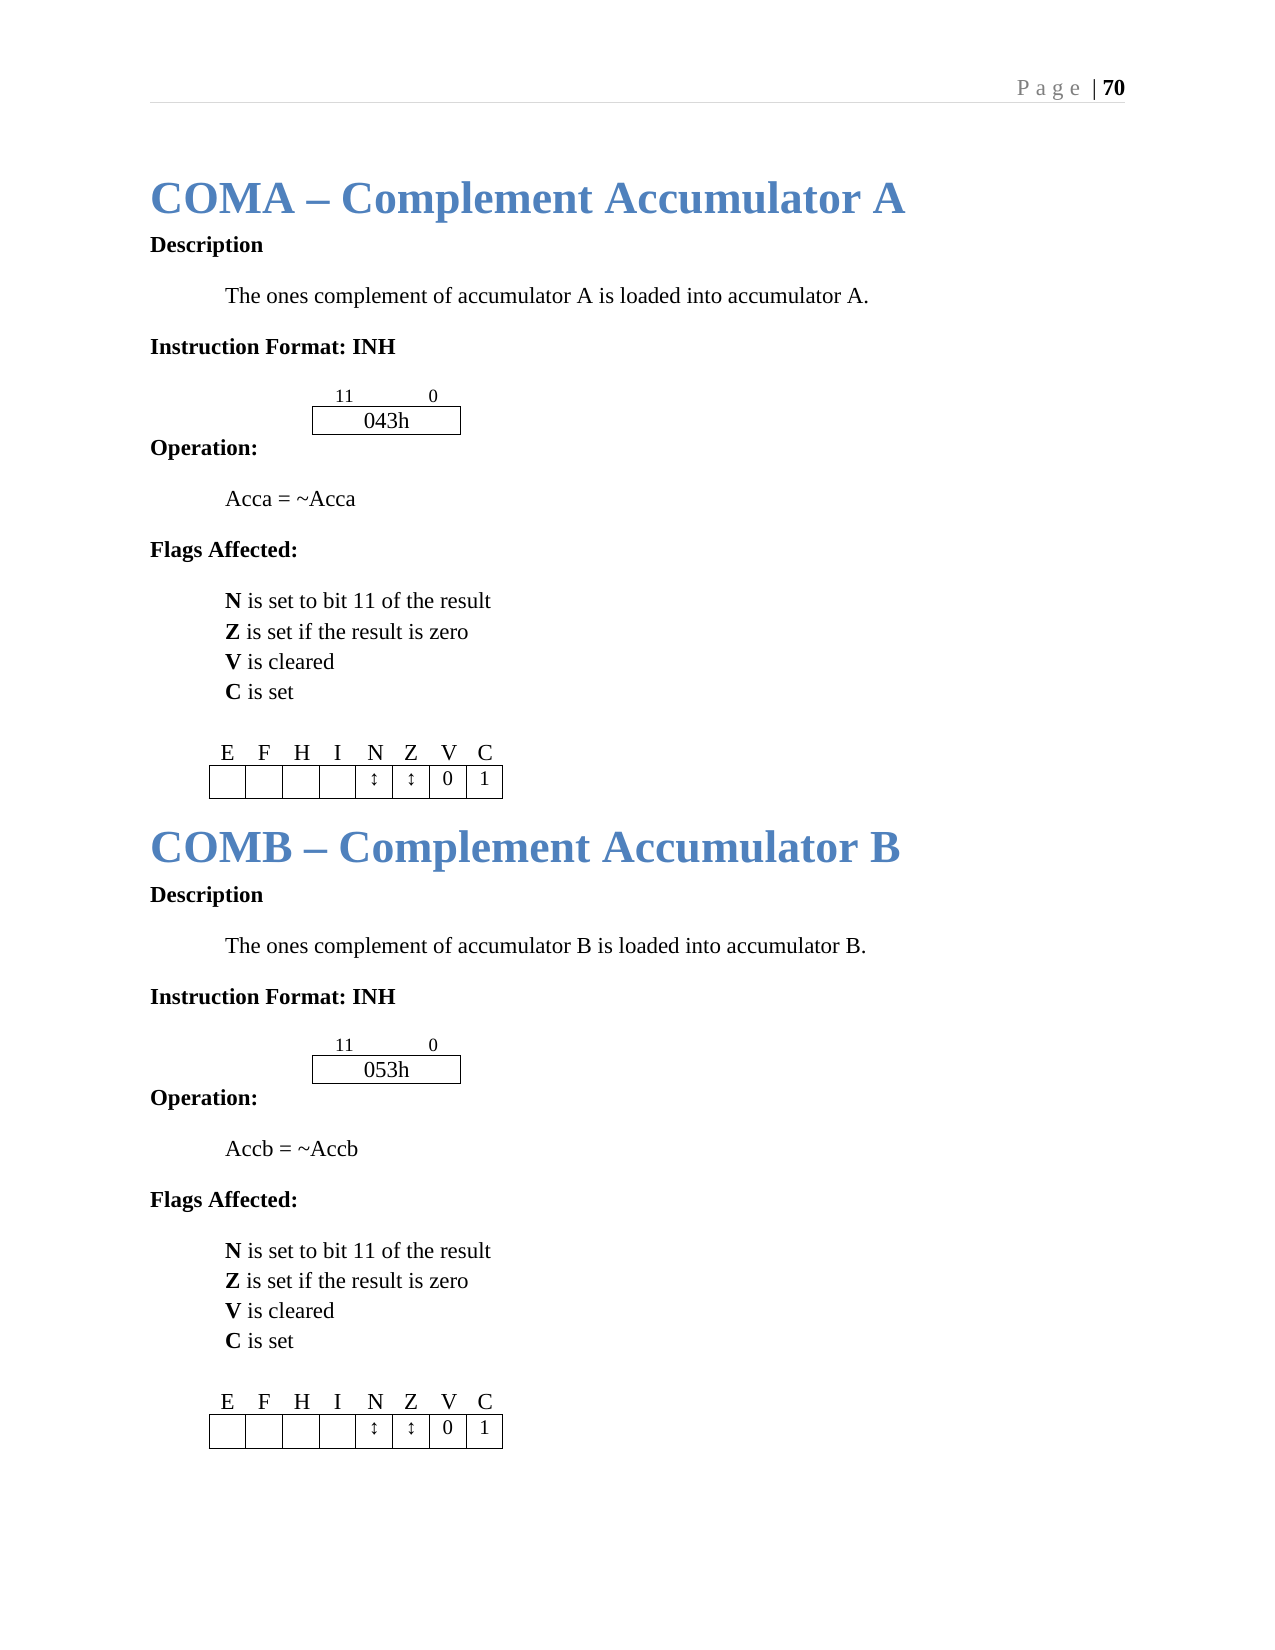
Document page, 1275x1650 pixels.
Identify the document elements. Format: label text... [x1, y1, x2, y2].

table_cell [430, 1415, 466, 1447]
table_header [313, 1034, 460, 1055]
text C is set [225, 1327, 1125, 1354]
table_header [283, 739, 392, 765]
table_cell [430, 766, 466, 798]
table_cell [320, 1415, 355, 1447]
text Operation: [150, 1084, 1125, 1110]
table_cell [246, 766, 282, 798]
text Flags Affected: [150, 537, 1125, 563]
text V is cleared [225, 648, 1125, 674]
text Acca = ~Acca [150, 486, 1125, 512]
text Accb = ~Accb [150, 1135, 1125, 1161]
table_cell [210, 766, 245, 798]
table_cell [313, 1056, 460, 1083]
text The ones complement of accumulator A is loaded into accumulator A. [225, 282, 1125, 309]
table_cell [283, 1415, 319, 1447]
text Z is set if the result is zero [225, 618, 1125, 644]
text Flags Affected: [150, 1186, 1125, 1212]
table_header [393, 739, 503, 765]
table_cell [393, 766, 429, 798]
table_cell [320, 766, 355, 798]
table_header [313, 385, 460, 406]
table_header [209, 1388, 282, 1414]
subtitle COMB – Complement Accumulator B [150, 820, 1125, 873]
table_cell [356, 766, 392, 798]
text N is set to bit 11 of the result [225, 588, 1125, 614]
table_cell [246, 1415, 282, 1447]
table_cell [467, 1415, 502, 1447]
text V is cleared [225, 1297, 1125, 1324]
text Instruction Format: INH [150, 983, 1125, 1009]
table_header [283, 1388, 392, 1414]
text C is set [225, 678, 1125, 704]
text Description [150, 881, 1125, 907]
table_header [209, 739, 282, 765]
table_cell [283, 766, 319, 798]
text Description [150, 231, 1125, 258]
text Z is set if the result is zero [225, 1267, 1125, 1293]
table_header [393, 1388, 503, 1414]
text The ones complement of accumulator B is loaded into accumulator B. [225, 932, 1125, 958]
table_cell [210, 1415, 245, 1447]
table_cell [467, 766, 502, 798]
text Operation: [150, 434, 1125, 461]
subtitle COMA – Complement Accumulator A [150, 171, 1125, 223]
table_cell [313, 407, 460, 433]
text Instruction Format: INH [150, 333, 1125, 360]
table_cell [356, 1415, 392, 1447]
text N is set to bit 11 of the result [225, 1237, 1125, 1263]
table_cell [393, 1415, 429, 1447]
